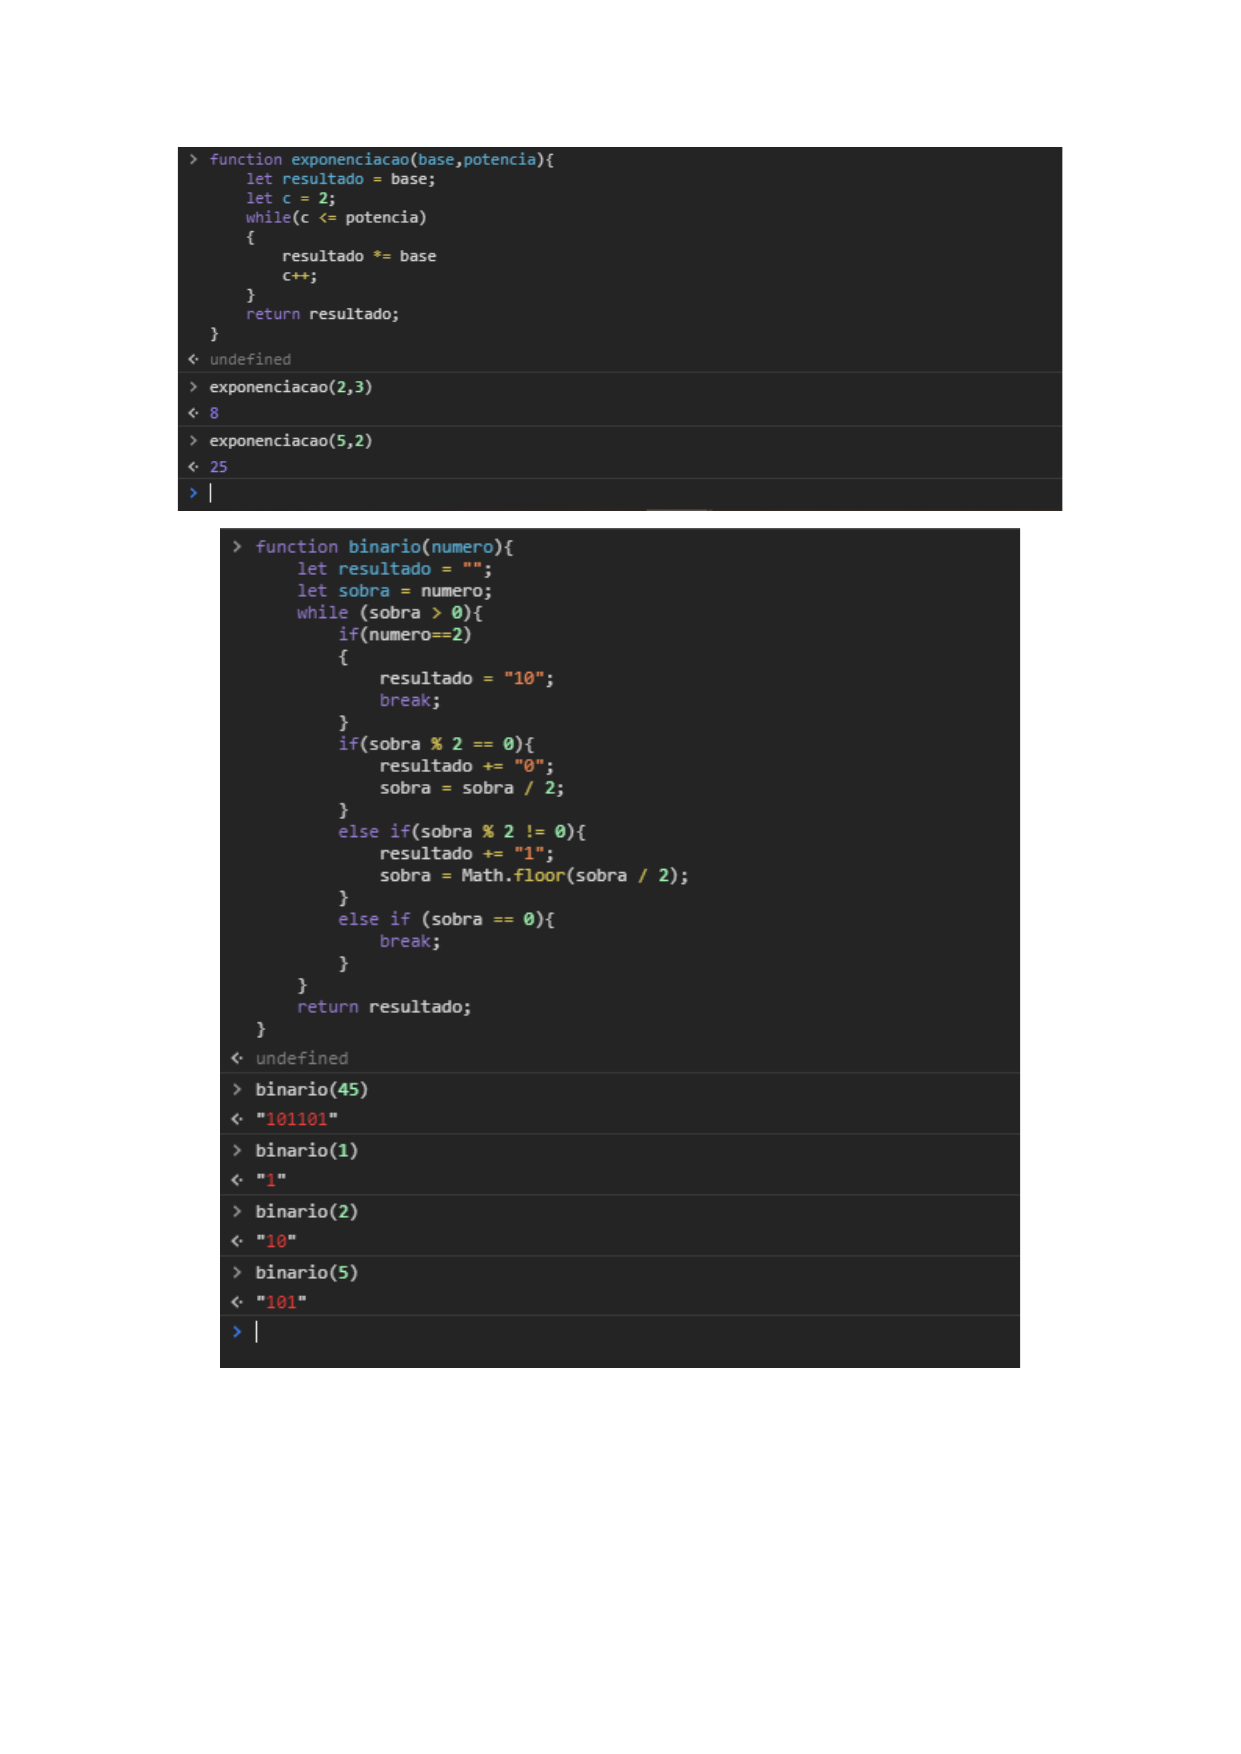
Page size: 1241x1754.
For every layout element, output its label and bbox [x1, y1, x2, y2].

picture [220, 528, 1020, 1368]
picture [177, 147, 1063, 511]
